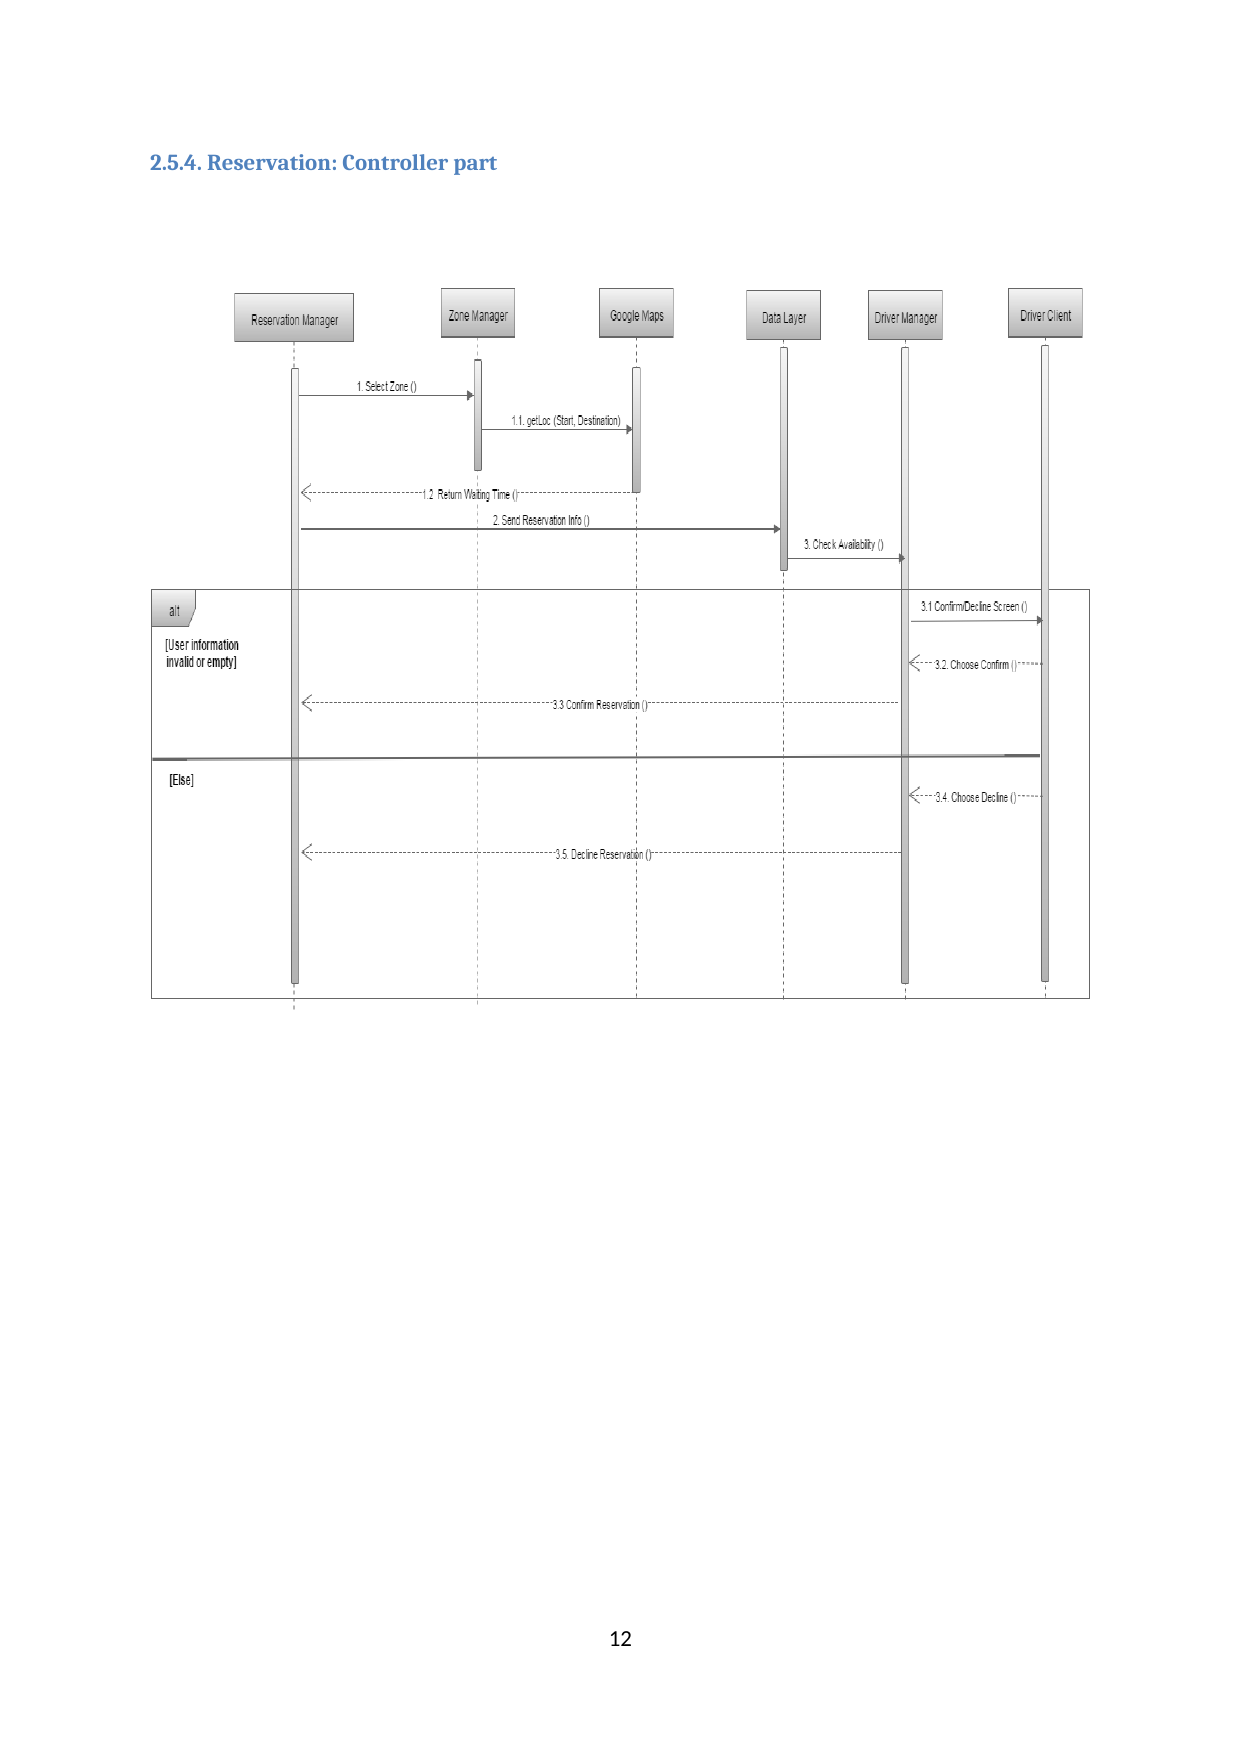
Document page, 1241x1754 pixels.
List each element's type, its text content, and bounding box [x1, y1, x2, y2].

subtitle 2.5.4. Reservation: Controller part [150, 150, 1090, 176]
